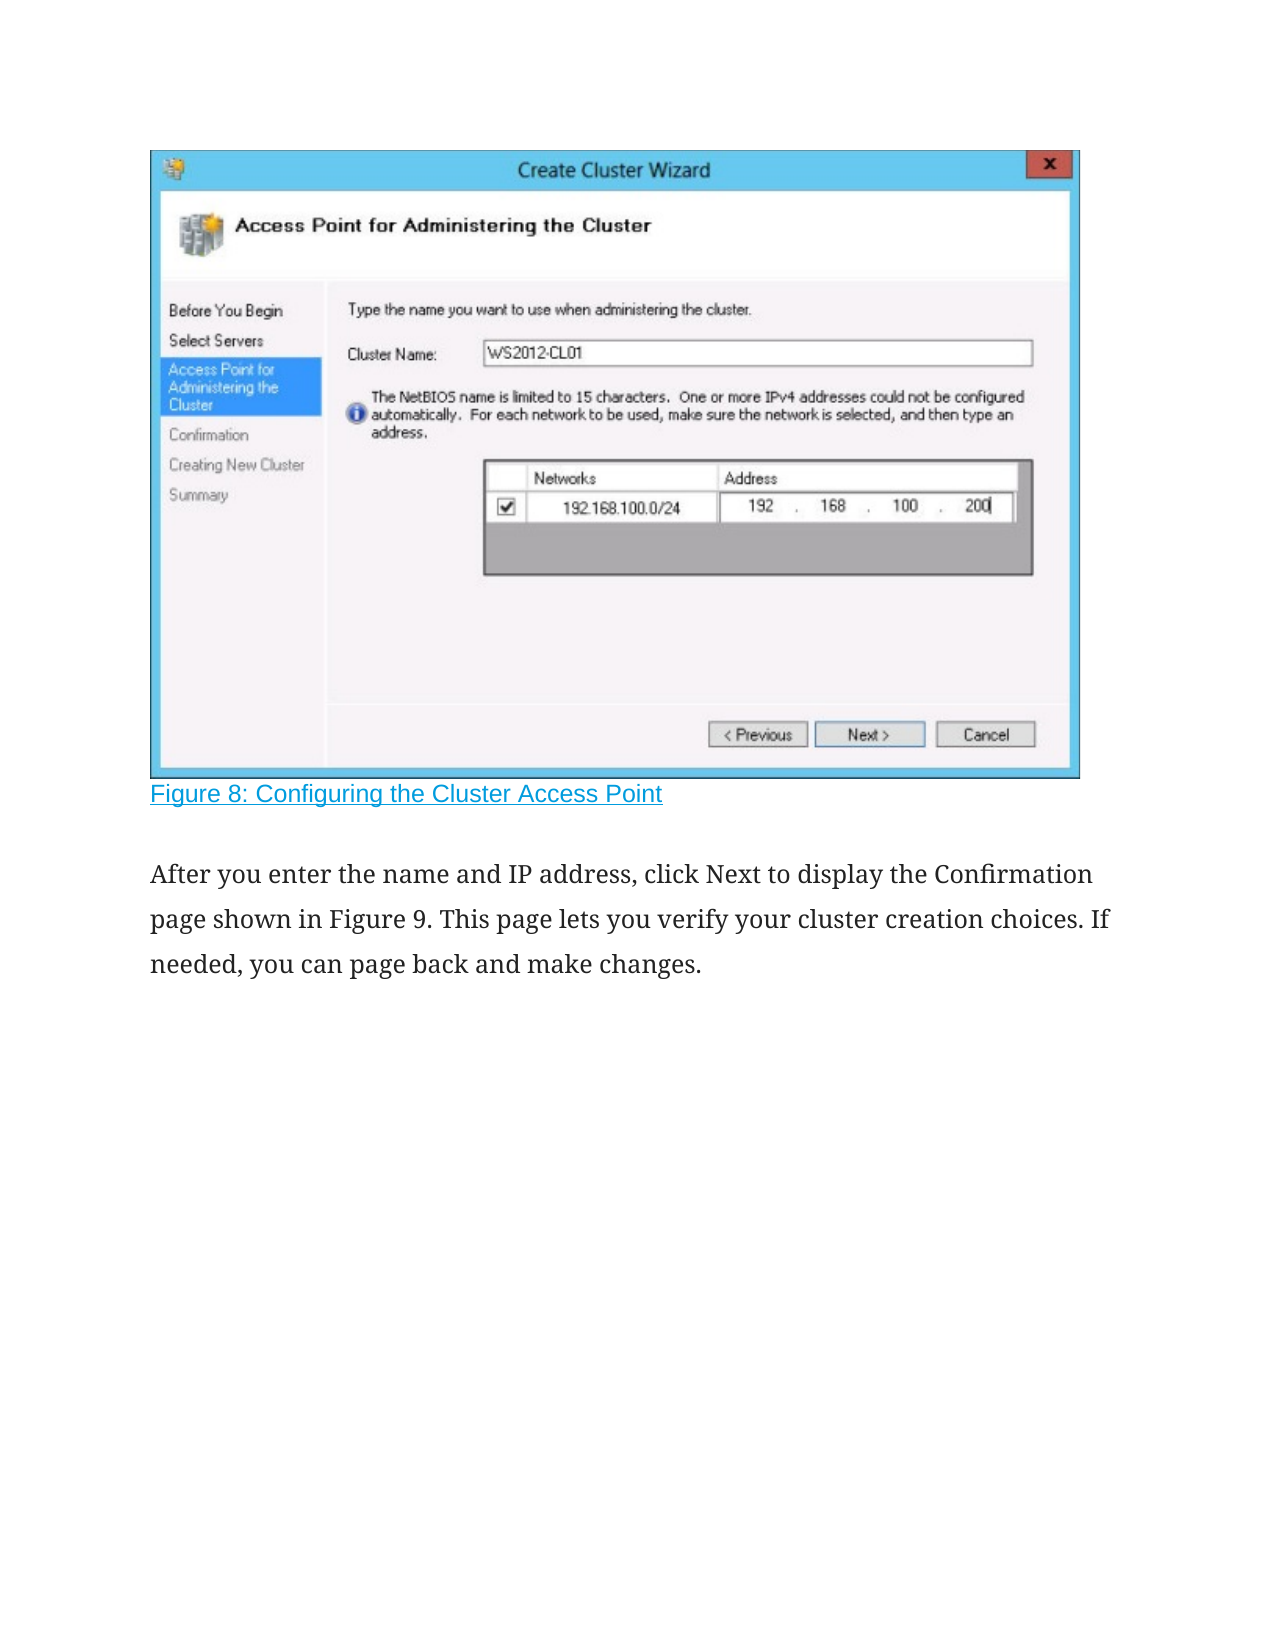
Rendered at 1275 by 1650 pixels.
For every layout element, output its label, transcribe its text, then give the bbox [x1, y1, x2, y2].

text After you enter the name and IP address, click Next to display the Confirmation page shown in Figure 9. This page lets you verify your cluster creation choices. If needed, you can page back and make changes. [150, 845, 1125, 981]
picture [150, 150, 1080, 779]
